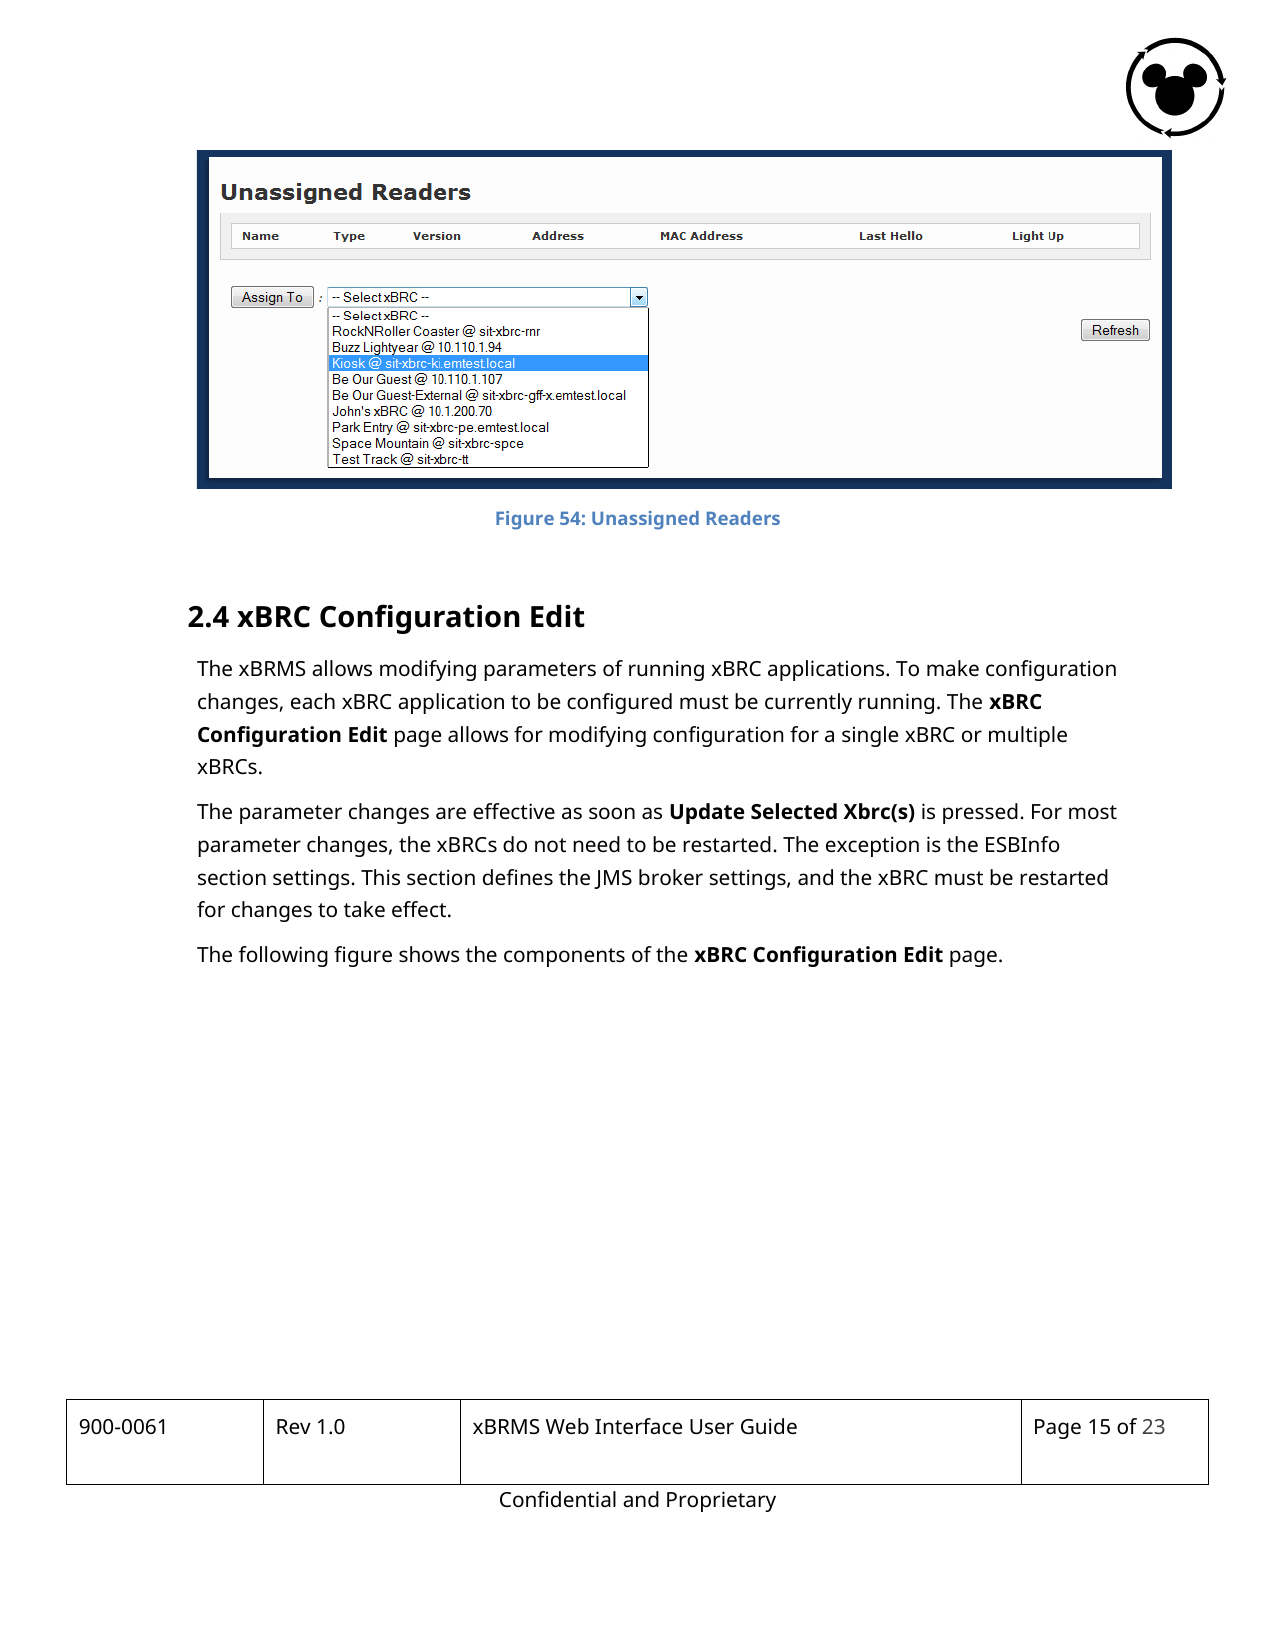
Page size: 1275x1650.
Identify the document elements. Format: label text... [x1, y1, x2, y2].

picture [1125, 37, 1227, 139]
text The xBRMS allows modifying parameters of running xBRC applications. To make configuration changes, each xBRC application to be configured must be currently running. The xBRC Configuration Edit page allows for modifying configuration for a single xBRC or multiple xBRCs. [197, 654, 1125, 781]
picture [196, 150, 1172, 489]
text Figure 54: Unassigned Readers [150, 505, 1125, 531]
text The following figure shows the components of the xBRC Configuration Edit page. [197, 940, 1125, 969]
subtitle xBRC Configuration Edit [187, 596, 1125, 636]
text The parameter changes are effective as soon as Update Selected Xbrc(s) is pressed. For most parameter changes, the xBRCs do not need to be restarted. The exception is the ESBInfo section settings. This section defines the JMS broker settings, and the xBRC must be restarted for changes to take effect. [197, 797, 1125, 924]
